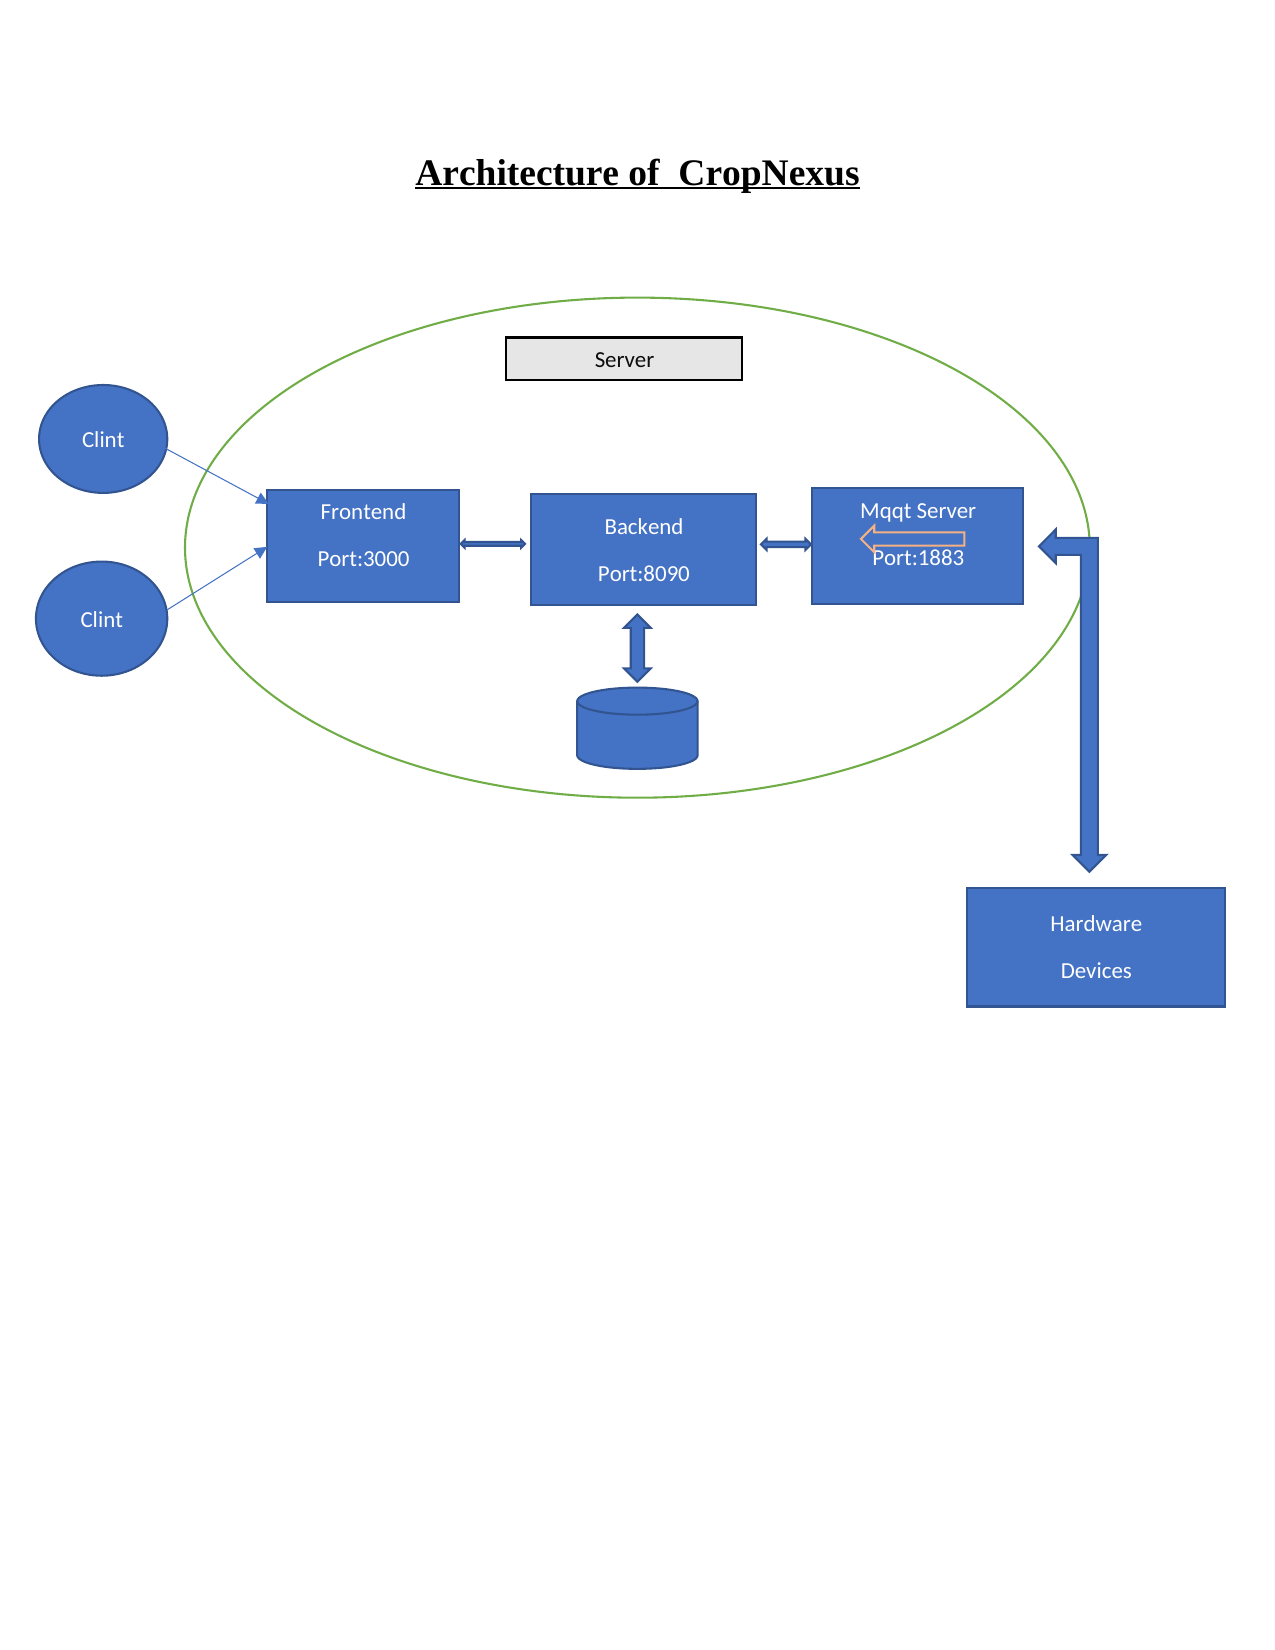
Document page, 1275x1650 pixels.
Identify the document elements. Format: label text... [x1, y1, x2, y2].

text Architecture of CropNexus [150, 150, 1125, 193]
